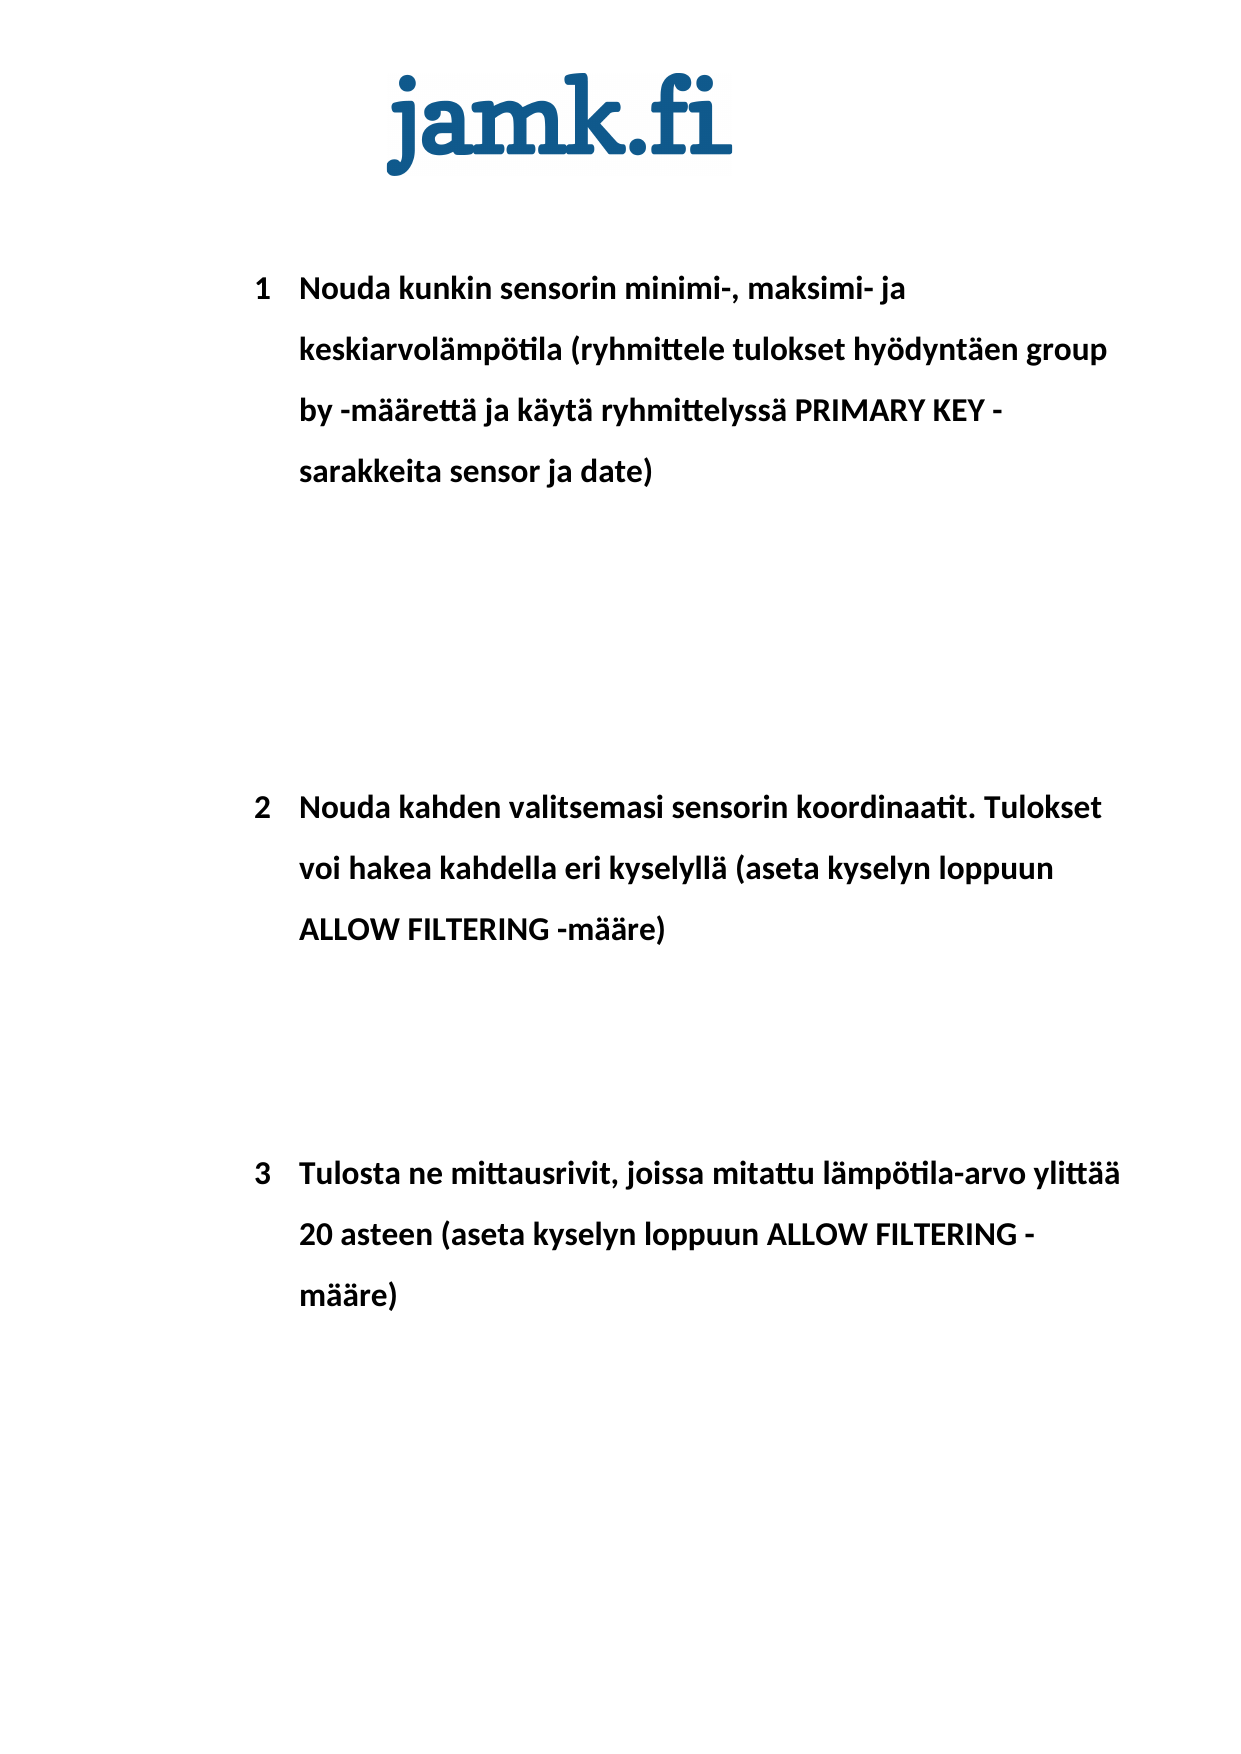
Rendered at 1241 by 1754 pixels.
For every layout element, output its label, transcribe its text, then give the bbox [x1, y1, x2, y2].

picture [386, 73, 733, 176]
subtitle Nouda kahden valitsemasi sensorin koordinaatit. Tulokset voi hakea kahdella eri kyselyllä (aseta kyselyn loppuun ALLOW FILTERING -määre) [254, 786, 1122, 949]
subtitle Tulosta ne mittausrivit, joissa mitattu lämpötila-arvo ylittää 20 asteen (aseta kyselyn loppuun ALLOW FILTERING -määre) [254, 1152, 1122, 1315]
subtitle Nouda kunkin sensorin minimi-, maksimi- ja keskiarvolämpötila (ryhmittele tulokset hyödyntäen group by -määrettä ja käytä ryhmittelyssä PRIMARY KEY -sarakkeita sensor ja date) [254, 267, 1122, 491]
